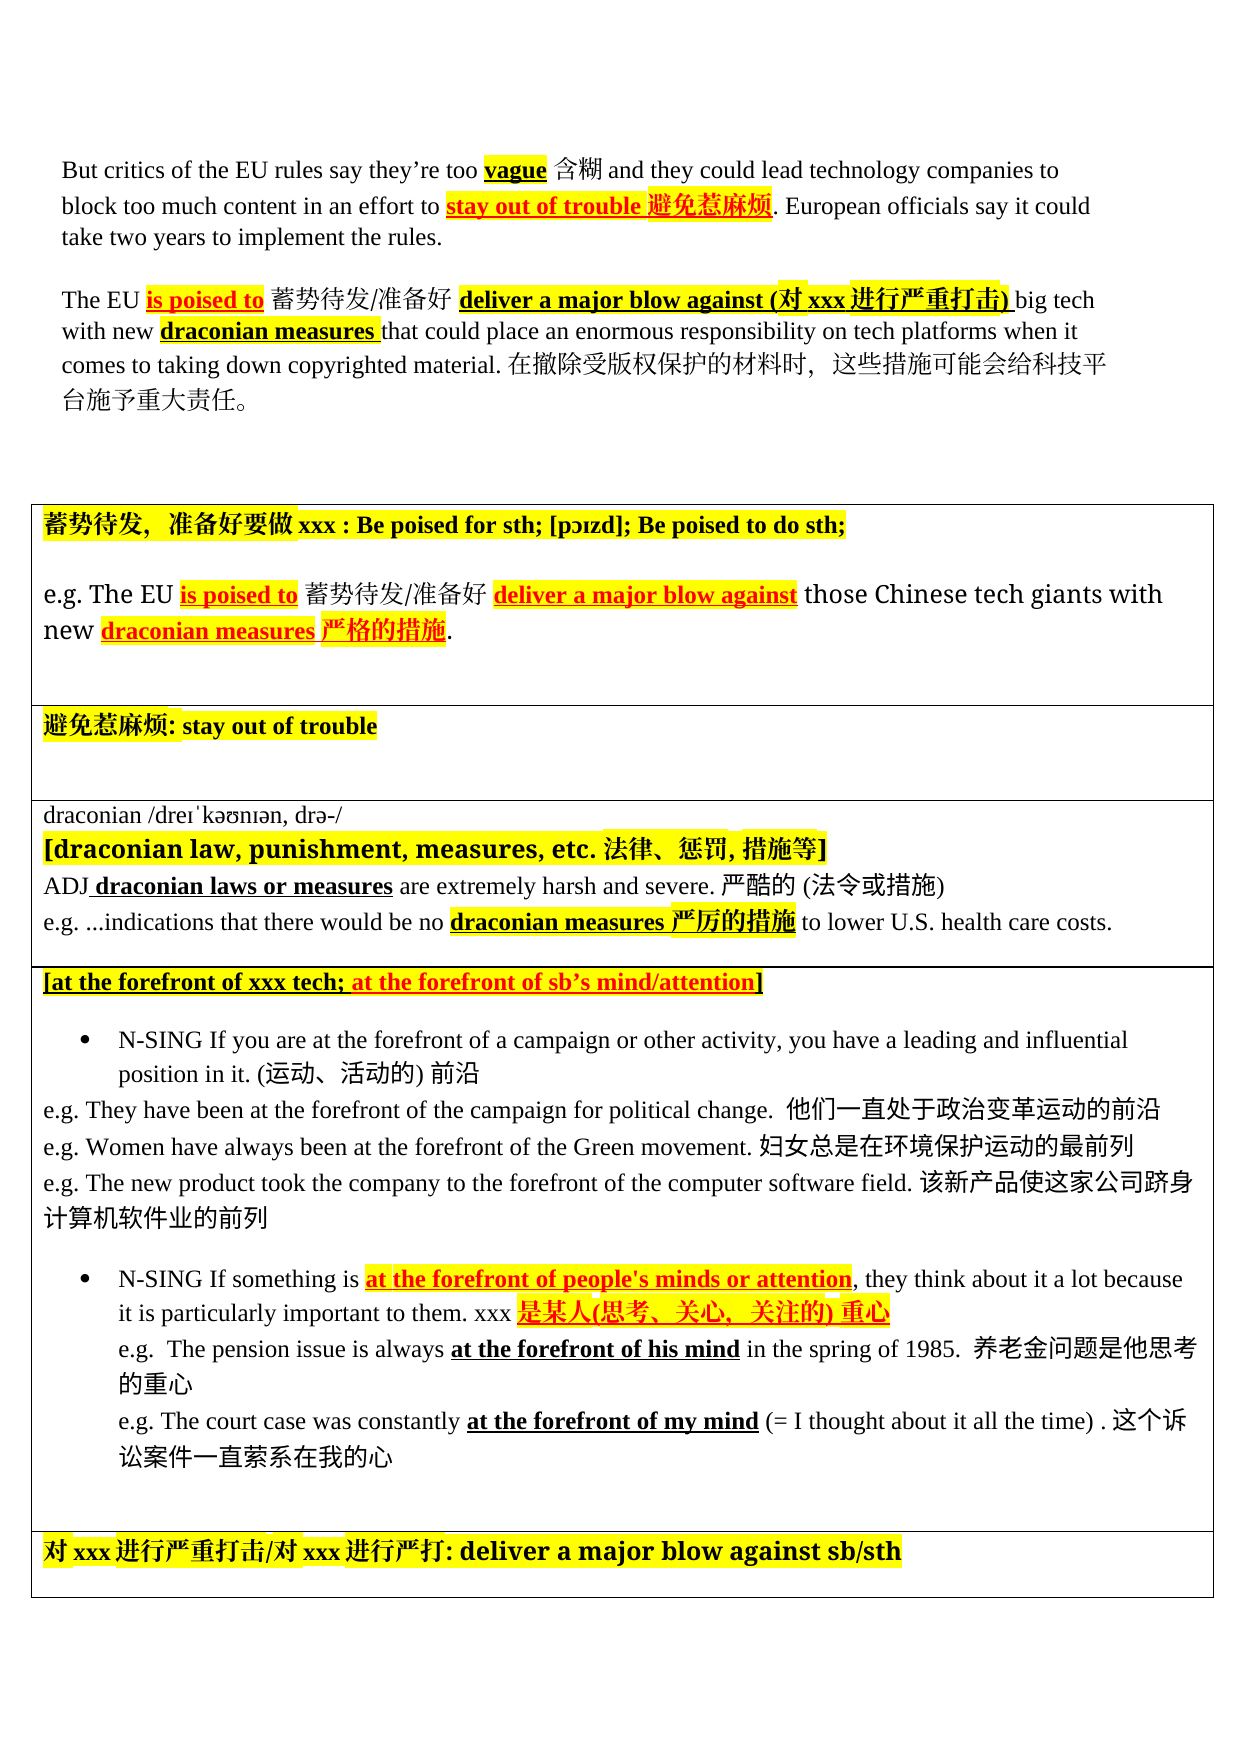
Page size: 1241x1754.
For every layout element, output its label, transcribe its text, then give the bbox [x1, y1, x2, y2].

text But critics of the EU rules say they’re too vague 含糊and they could lead technology companies to block too much content in an effort to stay out of trouble 避免惹麻烦. European officials say it could take two years to implement the rules. [61, 150, 1110, 251]
table_cell draconian /dreɪˈkəʊnɪən, drə-/ [draconian law, punishment, measures, etc. 法律、惩罚, 措施等] ADJ draconian laws or measures are extremely harsh and severe. 严酷的 (法令或措施) e.g. ...indications that there would be no draconian measures 严厉的措施 to lower U.S. health care costs. [32, 801, 1213, 966]
table_cell [at the forefront of xxx tech; at the forefront of sb’s mind/attention] N-SING If you are at the forefront of a campaign or other activity, you have a leading and influential position in it. (运动、活动的) 前沿 e.g. They have been at the forefront of the campaign for political change. 他们一直处于政治变革运动的前沿 e.g. Women have always been at the forefront of the Green movement. 妇女总是在环境保护运动的最前列 e.g. The new product took the company to the forefront of the computer software field. 该新产品使这家公司跻身计算机软件业的前列 N-SING If something is at the forefront of people's minds or attention, they think about it a lot because it is particularly important to them. xxx是某人(思考、关心，关注的) 重心 e.g. The pension issue is always at the forefront of his mind in the spring of 1985. 养老金问题是他思考的重心 e.g. The court case was constantly at the forefront of my mind (= I thought about it all the time) . 这个诉讼案件一直萦系在我的心 [32, 968, 1213, 1531]
text The EU is poised to 蓄势待发/准备好 deliver a major blow against (对xxx进行严重打击) big tech with new draconian measures that could place an enormous responsibility on tech platforms when it comes to taking down copyrighted material. 在撤除受版权保护的材料时，这些措施可能会给科技平台施予重大责任。 [61, 280, 1110, 416]
table_header 蓄势待发，准备好要做xxx : Be poised for sth; [pɔɪzd]; Be poised to do sth; e.g. The EU is poised to 蓄势待发/准备好 deliver a major blow against those Chinese tech giants with new draconian measures 严格的措施. [32, 505, 1213, 704]
table_cell 避免惹麻烦: stay out of trouble [32, 706, 1213, 799]
